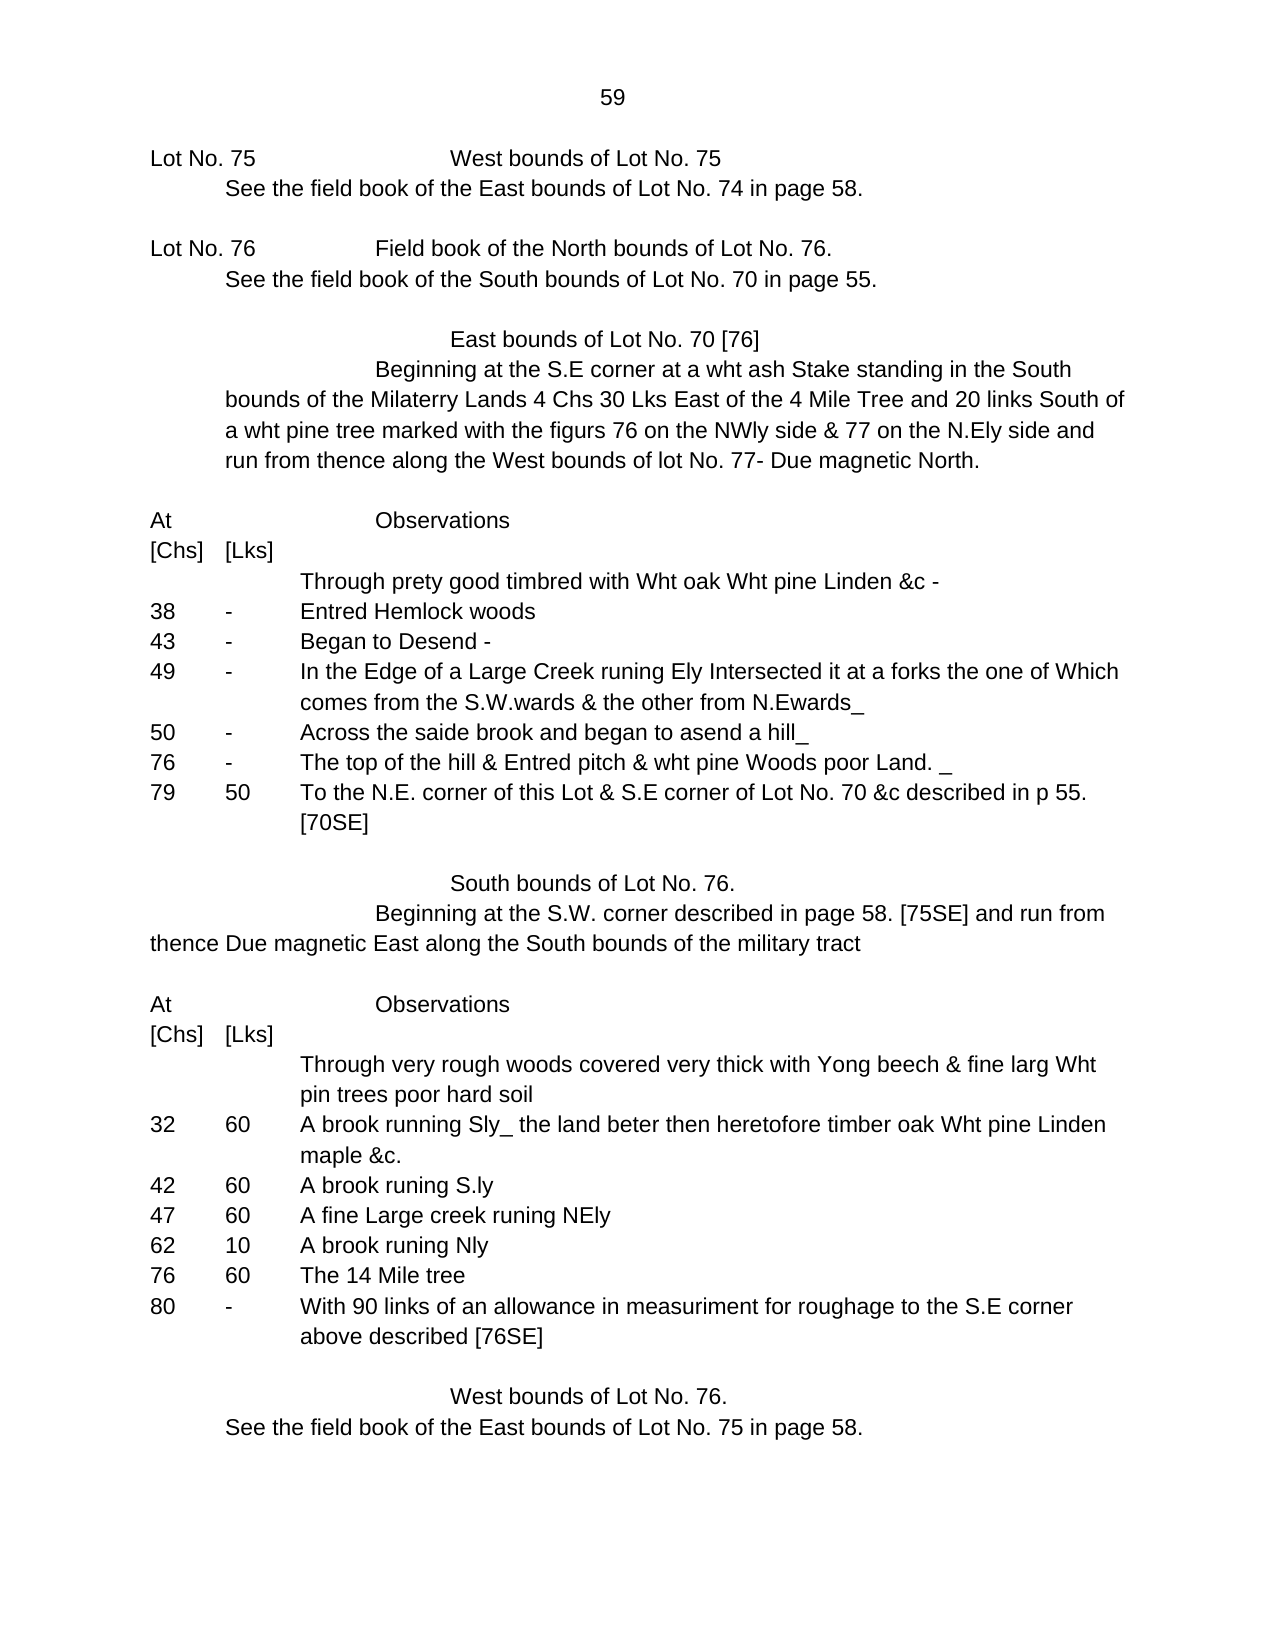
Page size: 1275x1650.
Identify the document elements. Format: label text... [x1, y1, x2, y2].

text Lot No. 75 West bounds of Lot No. 75 [75, 145, 1125, 171]
text Through prety good timbred with Wht oak Wht pine Linden &c - [225, 568, 1125, 594]
text East bounds of Lot No. 70 [76] [75, 326, 1125, 352]
text Beginning at the S.W. corner described in page 58. [75SE] and run from thence Due magnetic East along the South bounds of the military tract [150, 900, 1125, 957]
text run from thence along the West bounds of lot No. 77- Due magnetic North. [150, 447, 1125, 473]
text 47 60 A fine Large creek runing NEly [150, 1202, 1125, 1228]
text West bounds of Lot No. 76. [150, 1383, 1125, 1410]
text See the field book of the East bounds of Lot No. 74 in page 58. [75, 175, 1125, 201]
text 49 - In the Edge of a Large Creek runing Ely Intersected it at a forks the one of Which [150, 658, 1125, 685]
text 80 - With 90 links of an allowance in measuriment for roughage to the S.E corner [150, 1293, 1125, 1319]
text At Observations [150, 507, 1125, 534]
text At Observations [150, 991, 1125, 1017]
text 38 - Entred Hemlock woods [150, 598, 1125, 624]
text maple &c. [150, 1142, 1125, 1168]
text [70SE] [225, 809, 1125, 836]
text 79 50 To the N.E. corner of this Lot & S.E corner of Lot No. 70 &c described in p 55. [150, 779, 1125, 806]
text [Chs] [Lks] [150, 537, 1125, 564]
text See the field book of the East bounds of Lot No. 75 in page 58. [150, 1413, 1125, 1440]
text comes from the S.W.wards & the other from N.Ewards_ [150, 688, 1125, 715]
text bounds of the Milaterry Lands 4 Chs 30 Lks East of the 4 Mile Tree and 20 links South of a wht pine tree marked with the figurs 76 on the NWly side & 77 on the N.Ely side and [225, 386, 1125, 443]
text See the field book of the South bounds of Lot No. 70 in page 55. [75, 266, 1125, 292]
text 76 60 The 14 Mile tree [150, 1262, 1125, 1289]
text South bounds of Lot No. 76. [150, 870, 1125, 896]
text Lot No. 76 Field book of the North bounds of Lot No. 76. [75, 235, 1125, 262]
text Through very rough woods covered very thick with Yong beech & fine larg Wht [225, 1051, 1125, 1077]
text [Chs] [Lks] [150, 1021, 1125, 1047]
text 76 - The top of the hill & Entred pitch & wht pine Woods poor Land. _ [150, 749, 1125, 775]
text 50 - Across the saide brook and began to asend a hill_ [150, 719, 1125, 745]
text 32 60 A brook running Sly_ the land beter then heretofore timber oak Wht pine Linden [150, 1111, 1125, 1138]
text 42 60 A brook runing S.ly [150, 1172, 1125, 1198]
text 62 10 A brook runing Nly [150, 1232, 1125, 1259]
text 59 [525, 84, 1125, 111]
text above described [76SE] [225, 1323, 1125, 1349]
text Beginning at the S.E corner at a wht ash Stake standing in the South [75, 356, 1125, 383]
text 43 - Began to Desend - [150, 628, 1125, 654]
text pin trees poor hard soil [225, 1081, 1125, 1108]
